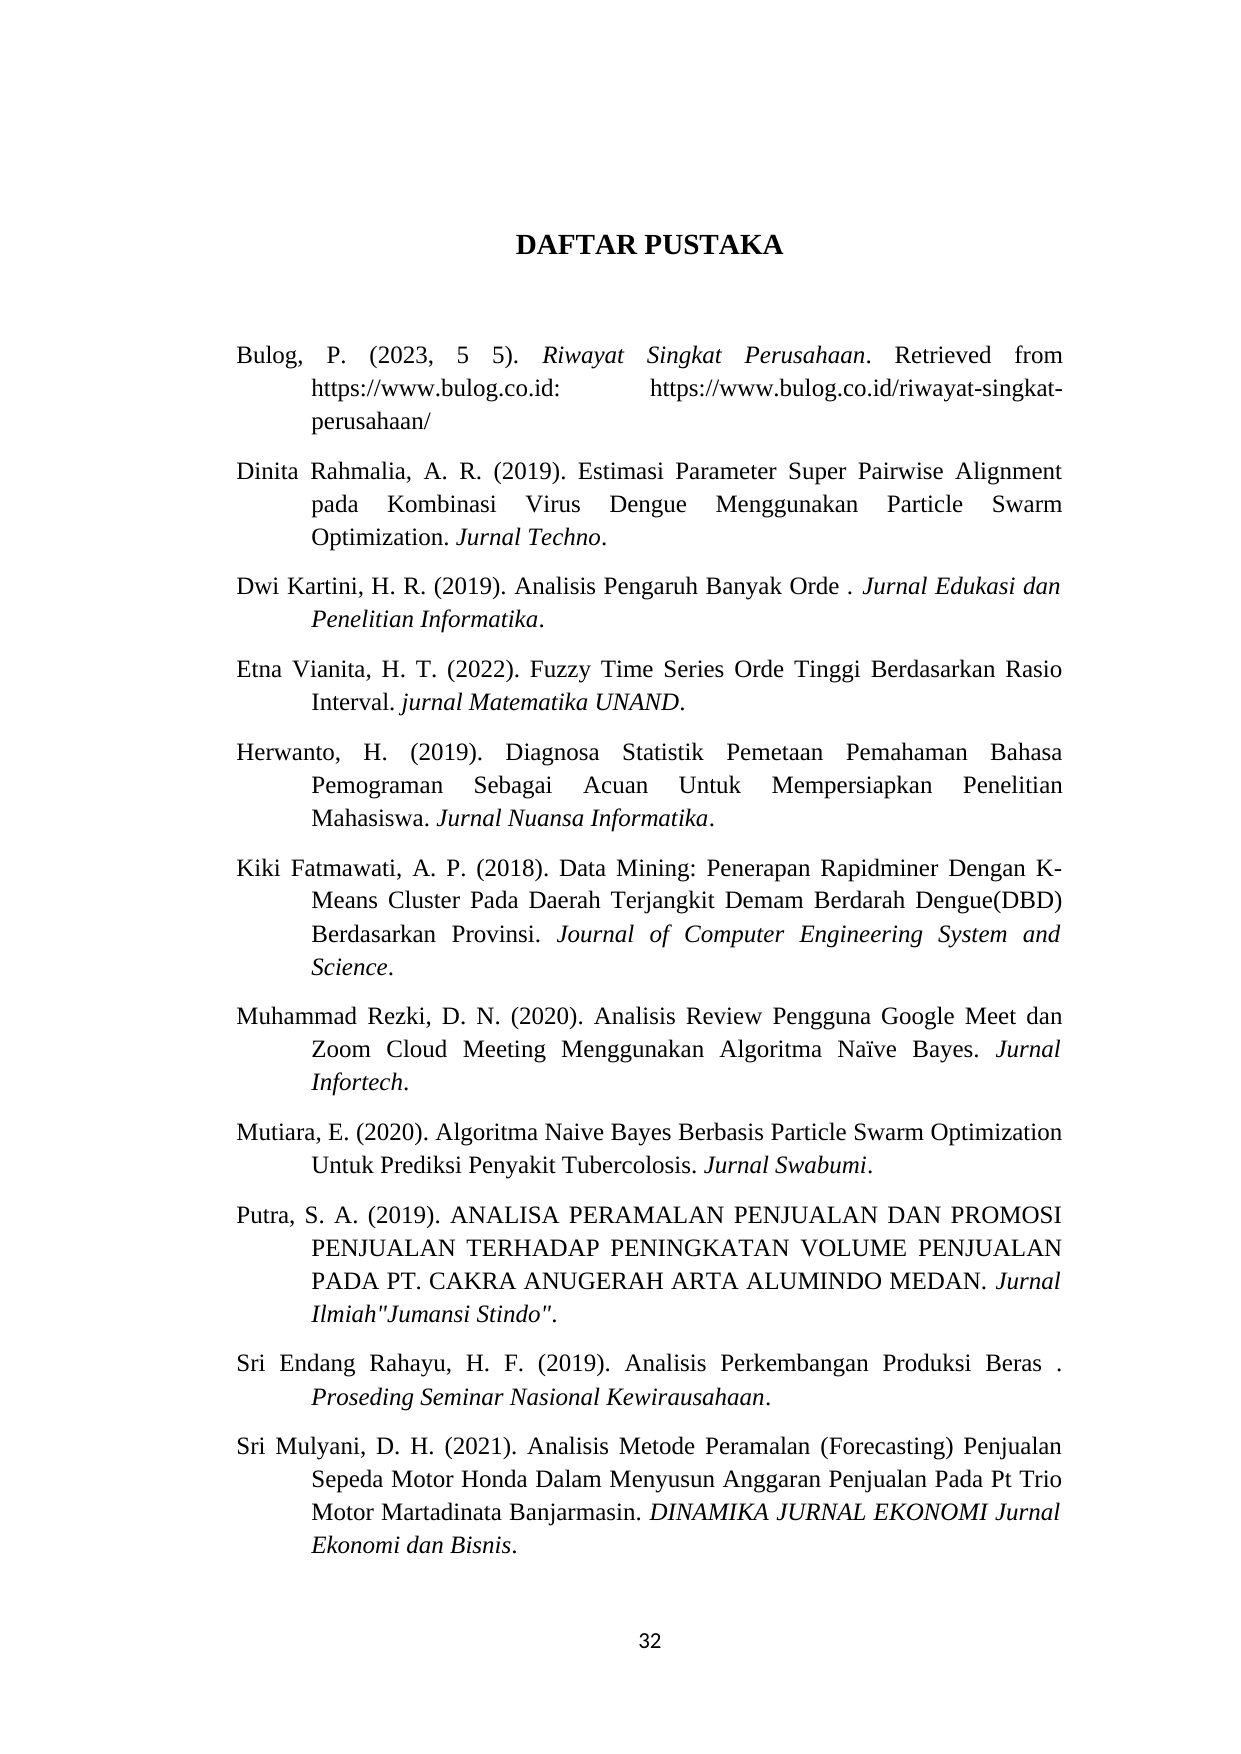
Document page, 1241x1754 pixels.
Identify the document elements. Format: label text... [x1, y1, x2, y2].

subtitle DAFTAR PUSTAKA [236, 227, 1063, 261]
